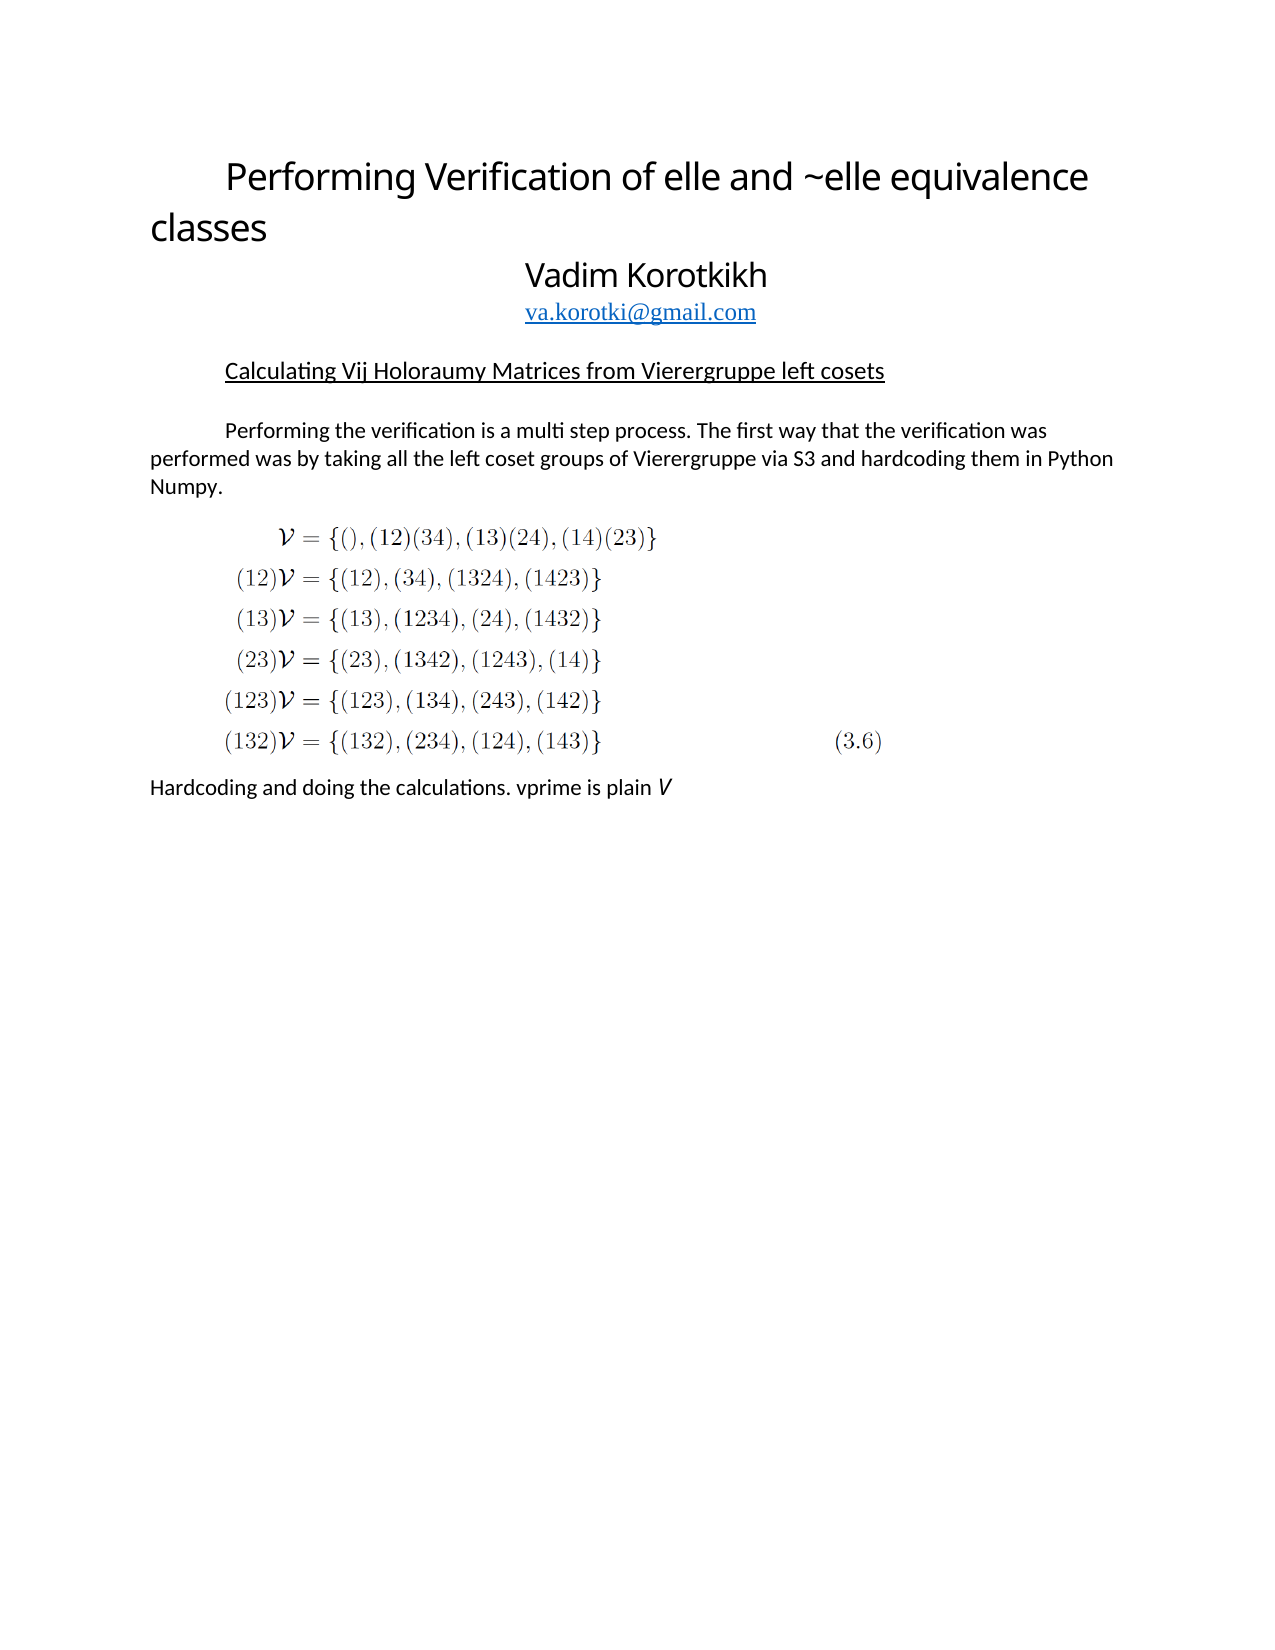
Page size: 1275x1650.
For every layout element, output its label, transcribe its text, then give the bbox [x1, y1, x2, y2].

text va.korotki@gmail.com [150, 297, 1125, 326]
title Vadim Korotkikh [450, 252, 1125, 297]
title Performing Verification of elle and ~elle equivalence classes [150, 150, 1125, 252]
picture [200, 500, 890, 771]
text Calculating Vij Holoraumy Matrices from Vierergruppe left cosets [150, 355, 1125, 386]
text Hardcoding and doing the calculations. vprime is plain V [150, 771, 1125, 802]
text Performing the verification is a multi step process. The first way that the verification was performed was by taking all the left coset groups of Vierergruppe via S3 and hardcoding them in Python Numpy. [150, 416, 1125, 500]
